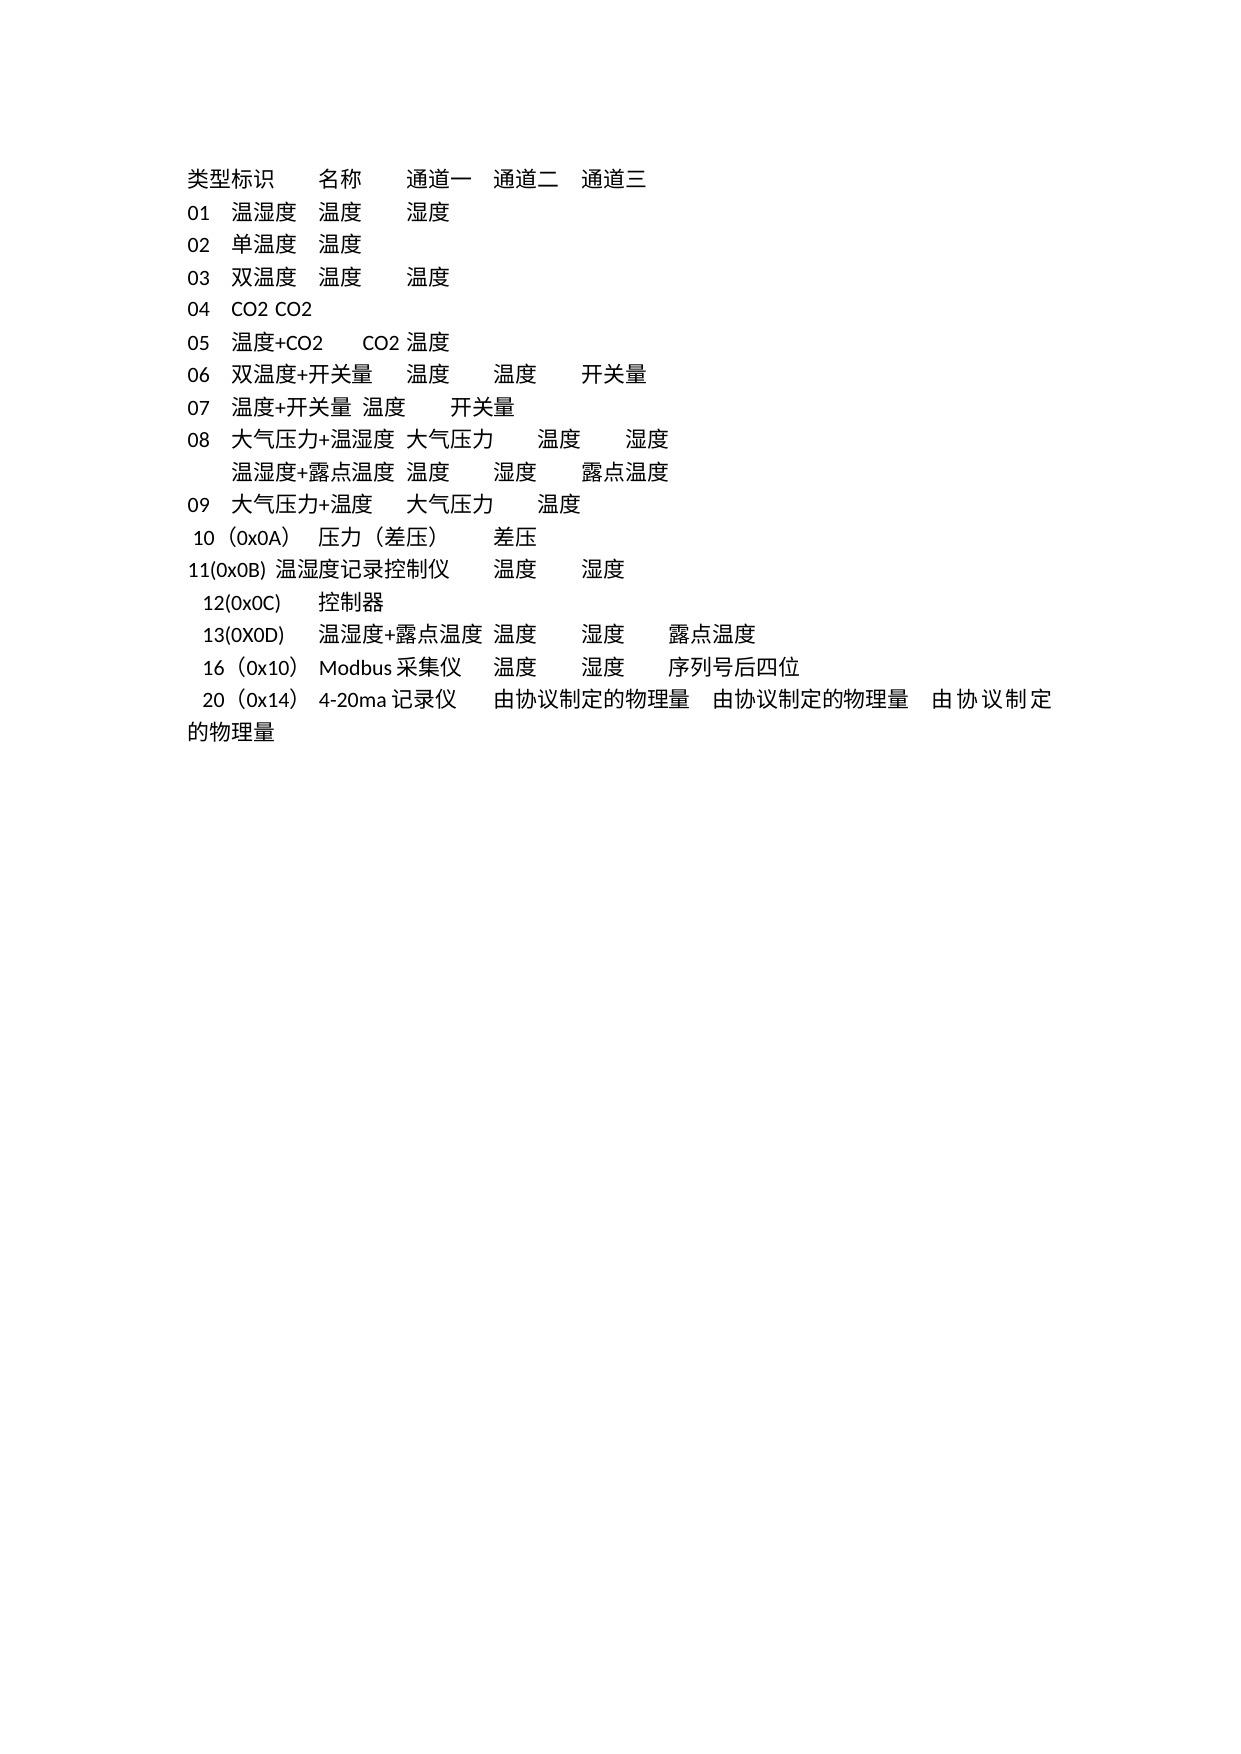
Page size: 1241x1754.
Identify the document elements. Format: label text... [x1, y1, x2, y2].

text 类型标识 名称 通道一 通道二 通道三 01 温湿度 温度 湿度 02 单温度 温度 03 双温度 温度 温度 04 CO2 CO2 05 温度+CO2 CO2 温度 06 双温度+开关量 温度 温度 开关量 07 温度+开关量 温度 开关量 08 大气压力+温湿度 大气压力 温度 湿度 温湿度+露点温度 温度 湿度 露点温度 09 大气压力+温度 大气压力 温度 10（0x0A） 压力（差压） 差压 11(0x0B) 温湿度记录控制仪 温度 湿度 12(0x0C) 控制器 13(0X0D) 温湿度+露点温度 温度 湿度 露点温度 16（0x10） Modbus采集仪 温度 湿度 序列号后四位 20（0x14） 4-20ma 记录仪 由协议制定的物理量 由协议制定的物理量 由协议制定的物理量 [187, 162, 1053, 812]
